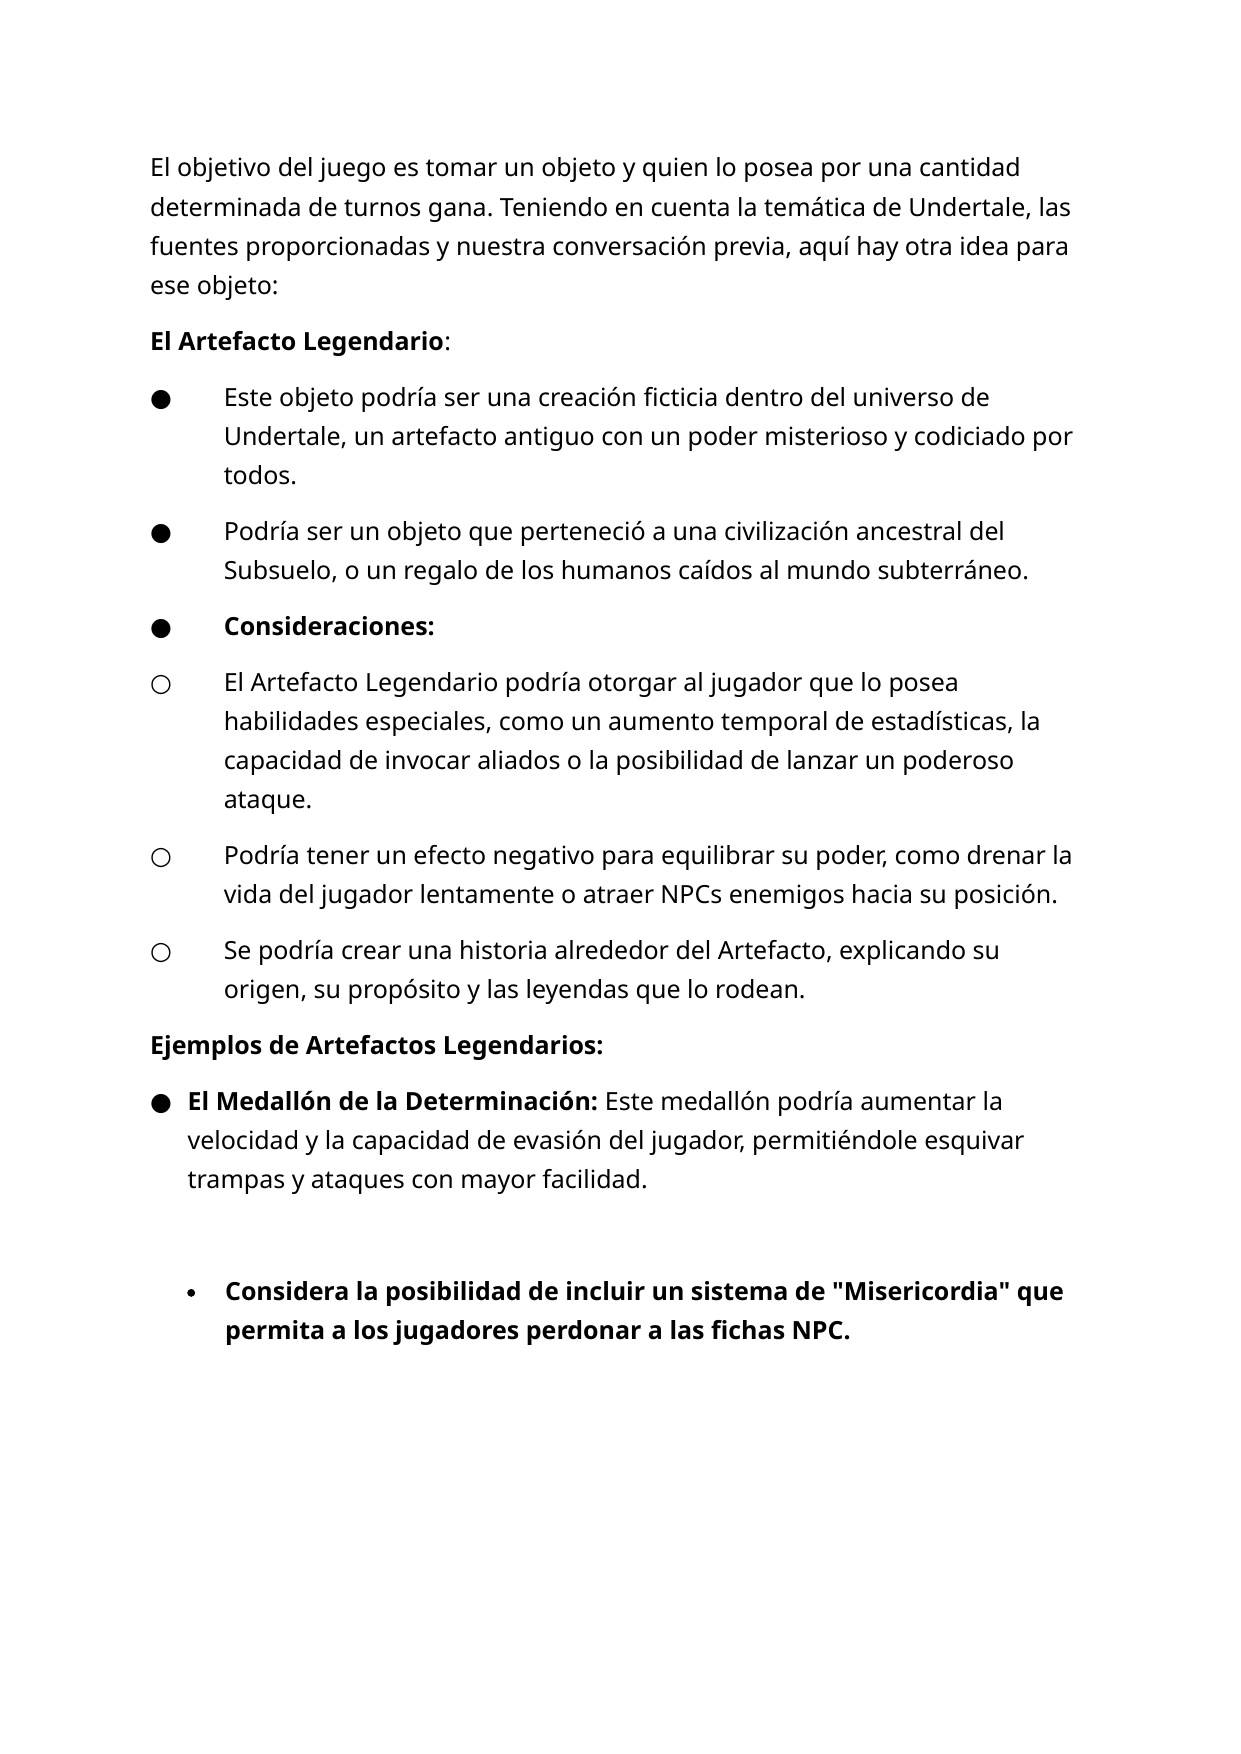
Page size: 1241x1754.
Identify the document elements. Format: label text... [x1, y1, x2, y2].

text Ejemplos de Artefactos Legendarios: [150, 1027, 1090, 1062]
text ○ El Artefacto Legendario podría otorgar al jugador que lo posea habilidades especiales, como un aumento temporal de estadísticas, la capacidad de invocar aliados o la posibilidad de lanzar un poderoso ataque. [150, 664, 1090, 816]
list Considera la posibilidad de incluir un sistema de "Misericordia" que permita a los jugadores perdonar a las fichas NPC. [187, 1273, 1090, 1347]
text ● Consideraciones: [150, 608, 1090, 642]
text El objetivo del juego es tomar un objeto y quien lo posea por una cantidad determinada de turnos gana. Teniendo en cuenta la temática de Undertale, las fuentes proporcionadas y nuestra conversación previa, aquí hay otra idea para ese objeto: [150, 150, 1090, 302]
text ○ Podría tener un efecto negativo para equilibrar su poder, como drenar la vida del jugador lentamente o atraer NPCs enemigos hacia su posición. [150, 837, 1090, 911]
text ● Este objeto podría ser una creación ficticia dentro del universo de Undertale, un artefacto antiguo con un poder misterioso y codiciado por todos. [150, 379, 1090, 492]
text El Artefacto Legendario: [150, 323, 1090, 357]
text ● El Medallón de la Determinación: Este medallón podría aumentar la velocidad y la capacidad de evasión del jugador, permitiéndole esquivar trampas y ataques con mayor facilidad. [150, 1083, 1090, 1196]
text ○ Se podría crear una historia alrededor del Artefacto, explicando su origen, su propósito y las leyendas que lo rodean. [150, 932, 1090, 1006]
text ● Podría ser un objeto que perteneció a una civilización ancestral del Subsuelo, o un regalo de los humanos caídos al mundo subterráneo. [150, 513, 1090, 587]
